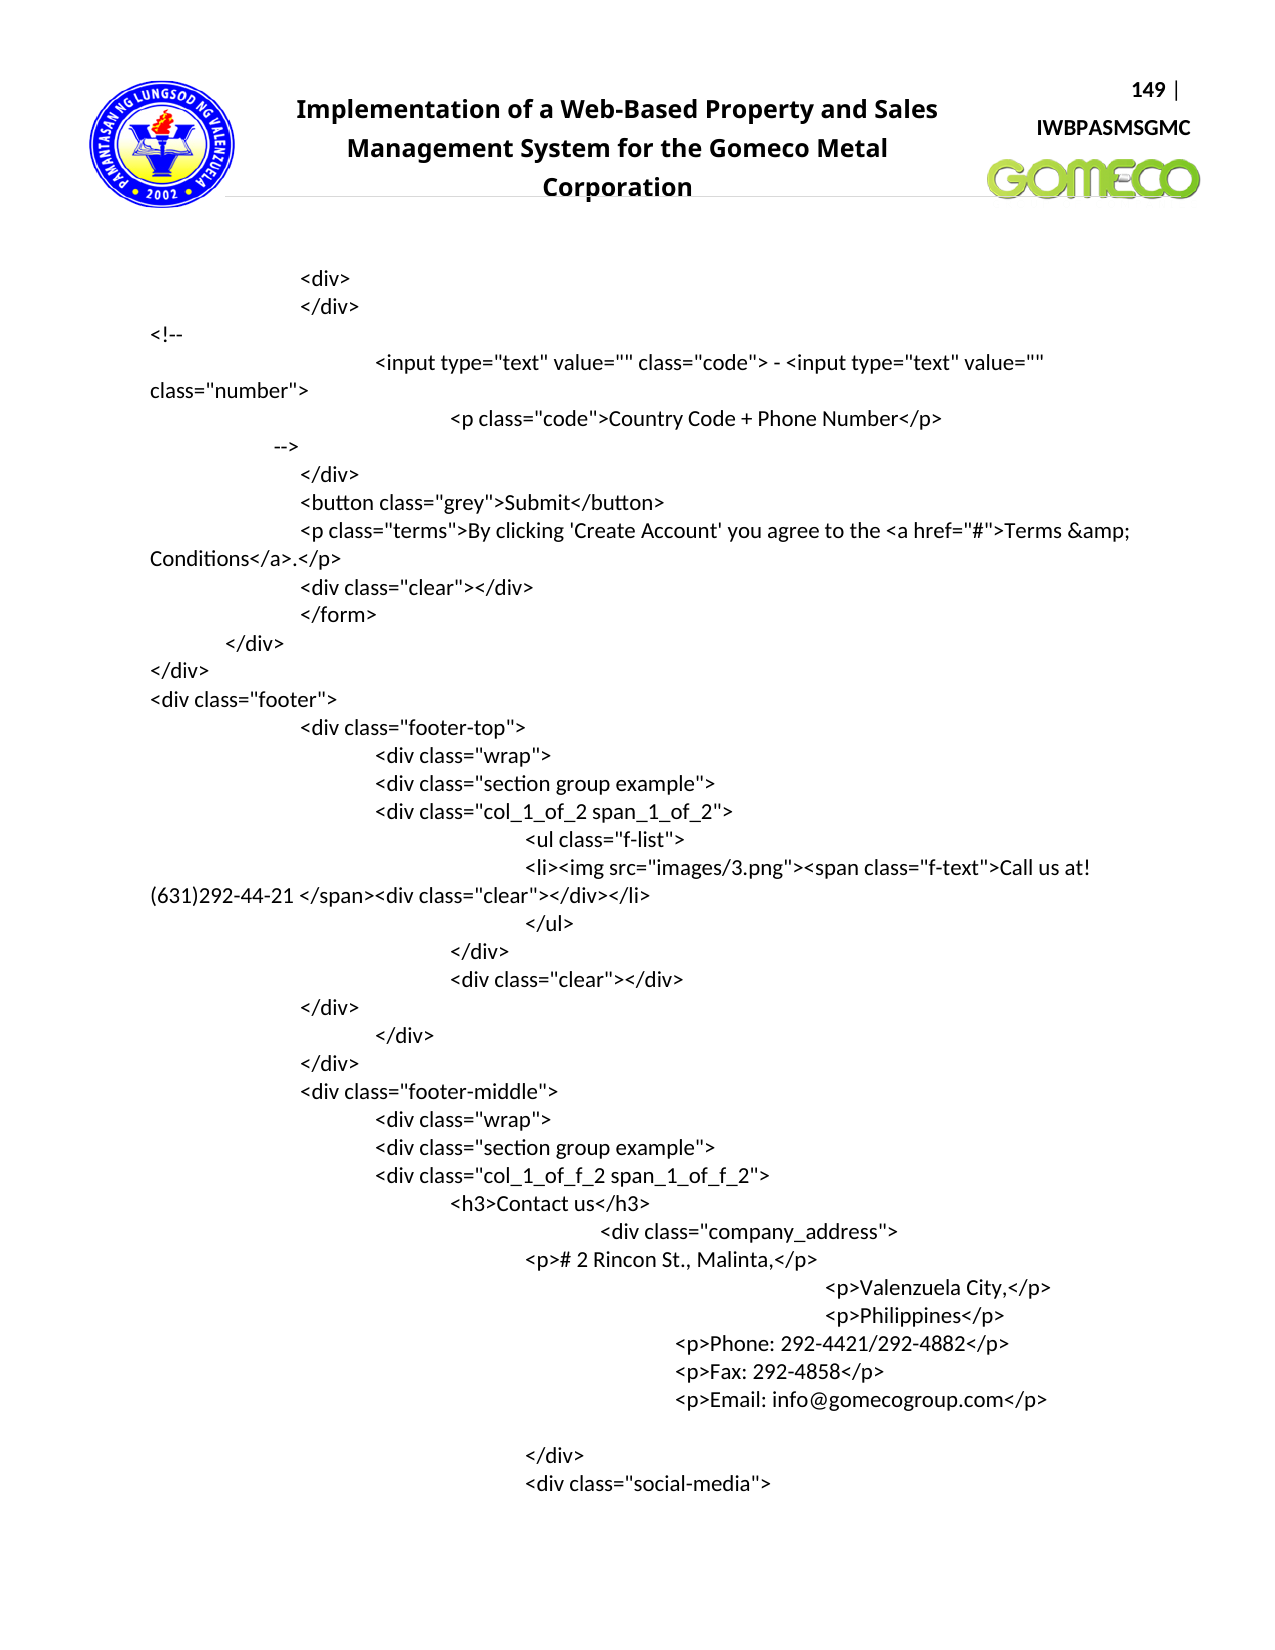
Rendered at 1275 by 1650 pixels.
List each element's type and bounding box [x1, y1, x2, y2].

picture [53, 51, 274, 247]
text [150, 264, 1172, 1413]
picture [981, 158, 1205, 209]
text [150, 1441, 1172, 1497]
